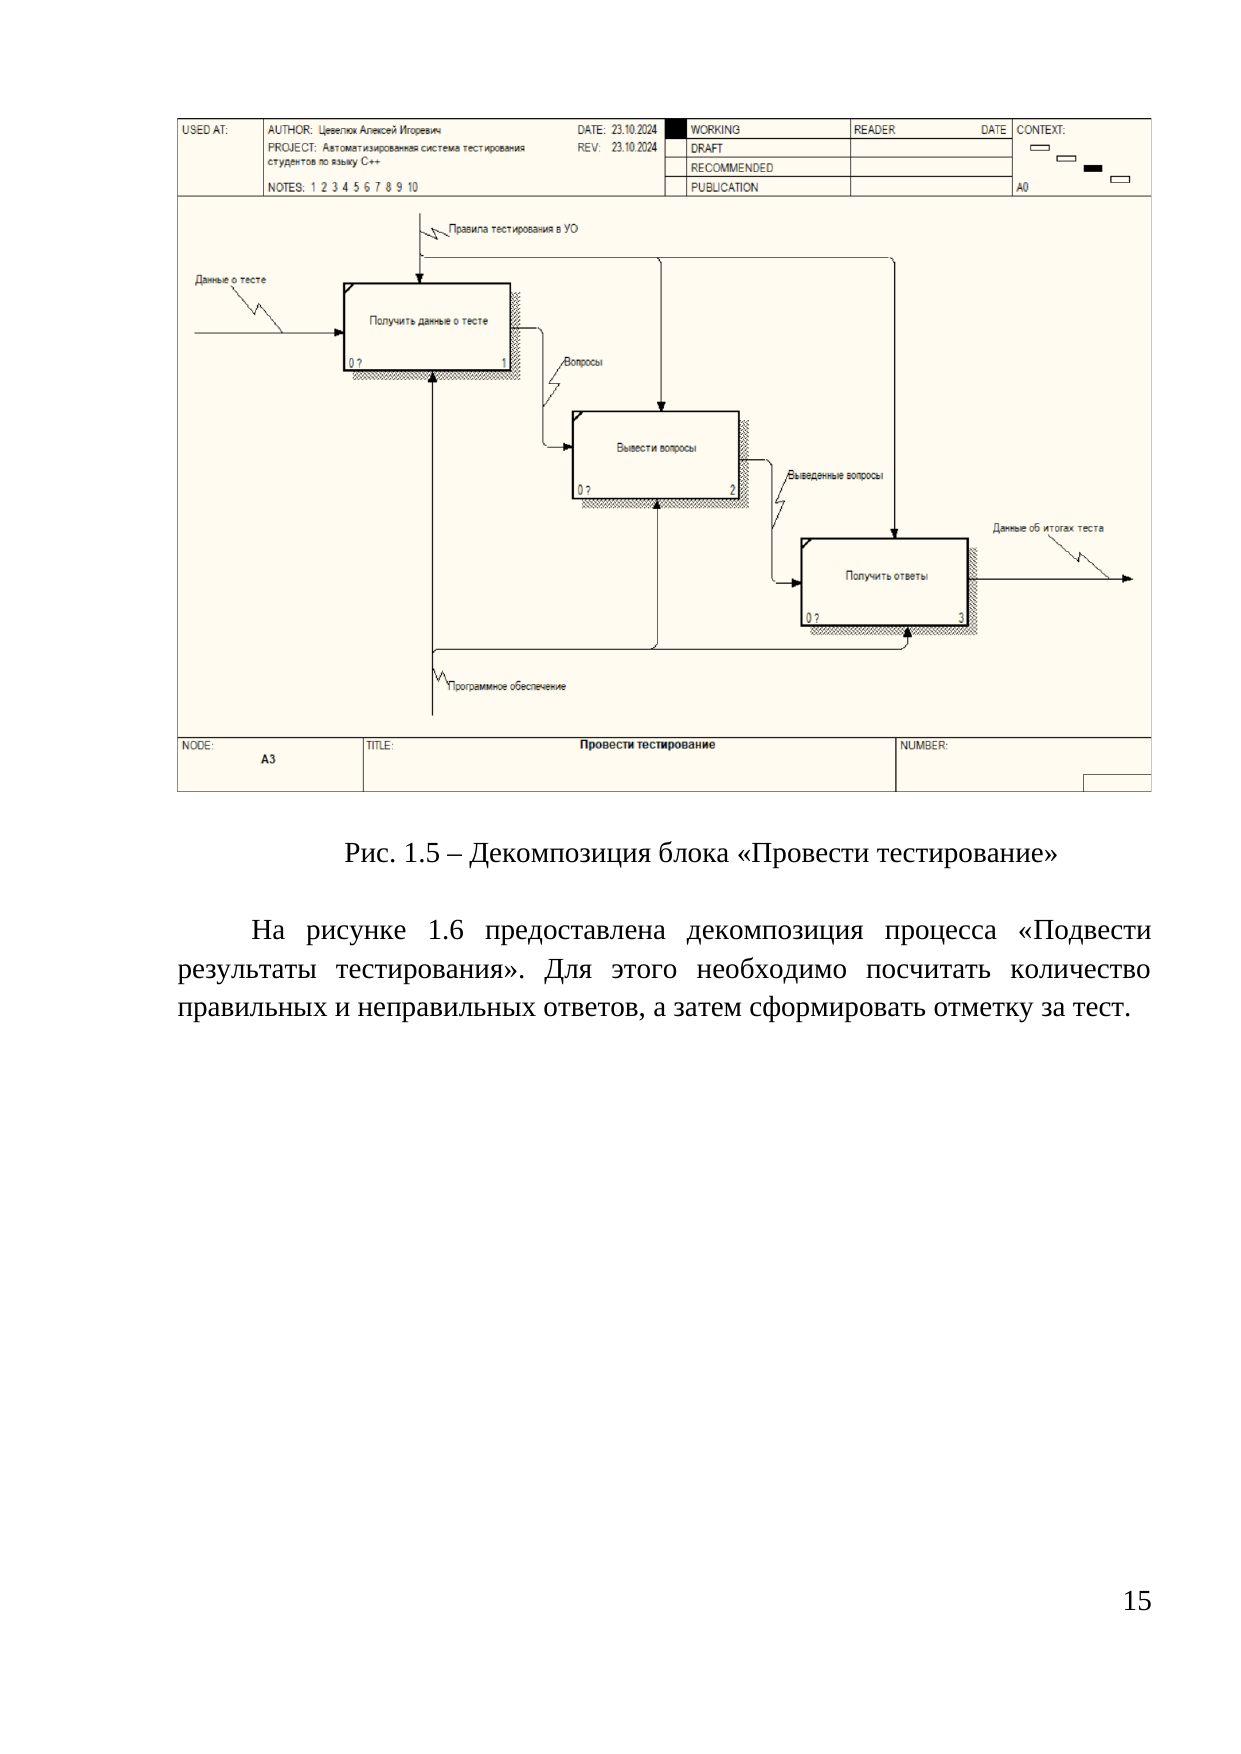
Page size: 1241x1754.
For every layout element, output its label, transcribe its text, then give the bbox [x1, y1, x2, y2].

text На рисунке 1.6 предоставлена декомпозиция процесса «Подвести результаты тестирования». Для этого необходимо посчитать количество правильных и неправильных ответов, а затем сформировать отметку за тест. [177, 912, 1152, 1023]
text Рис. 1.5 – Декомпозиция блока «Провести тестирование» [177, 835, 1152, 869]
picture [177, 118, 1152, 792]
